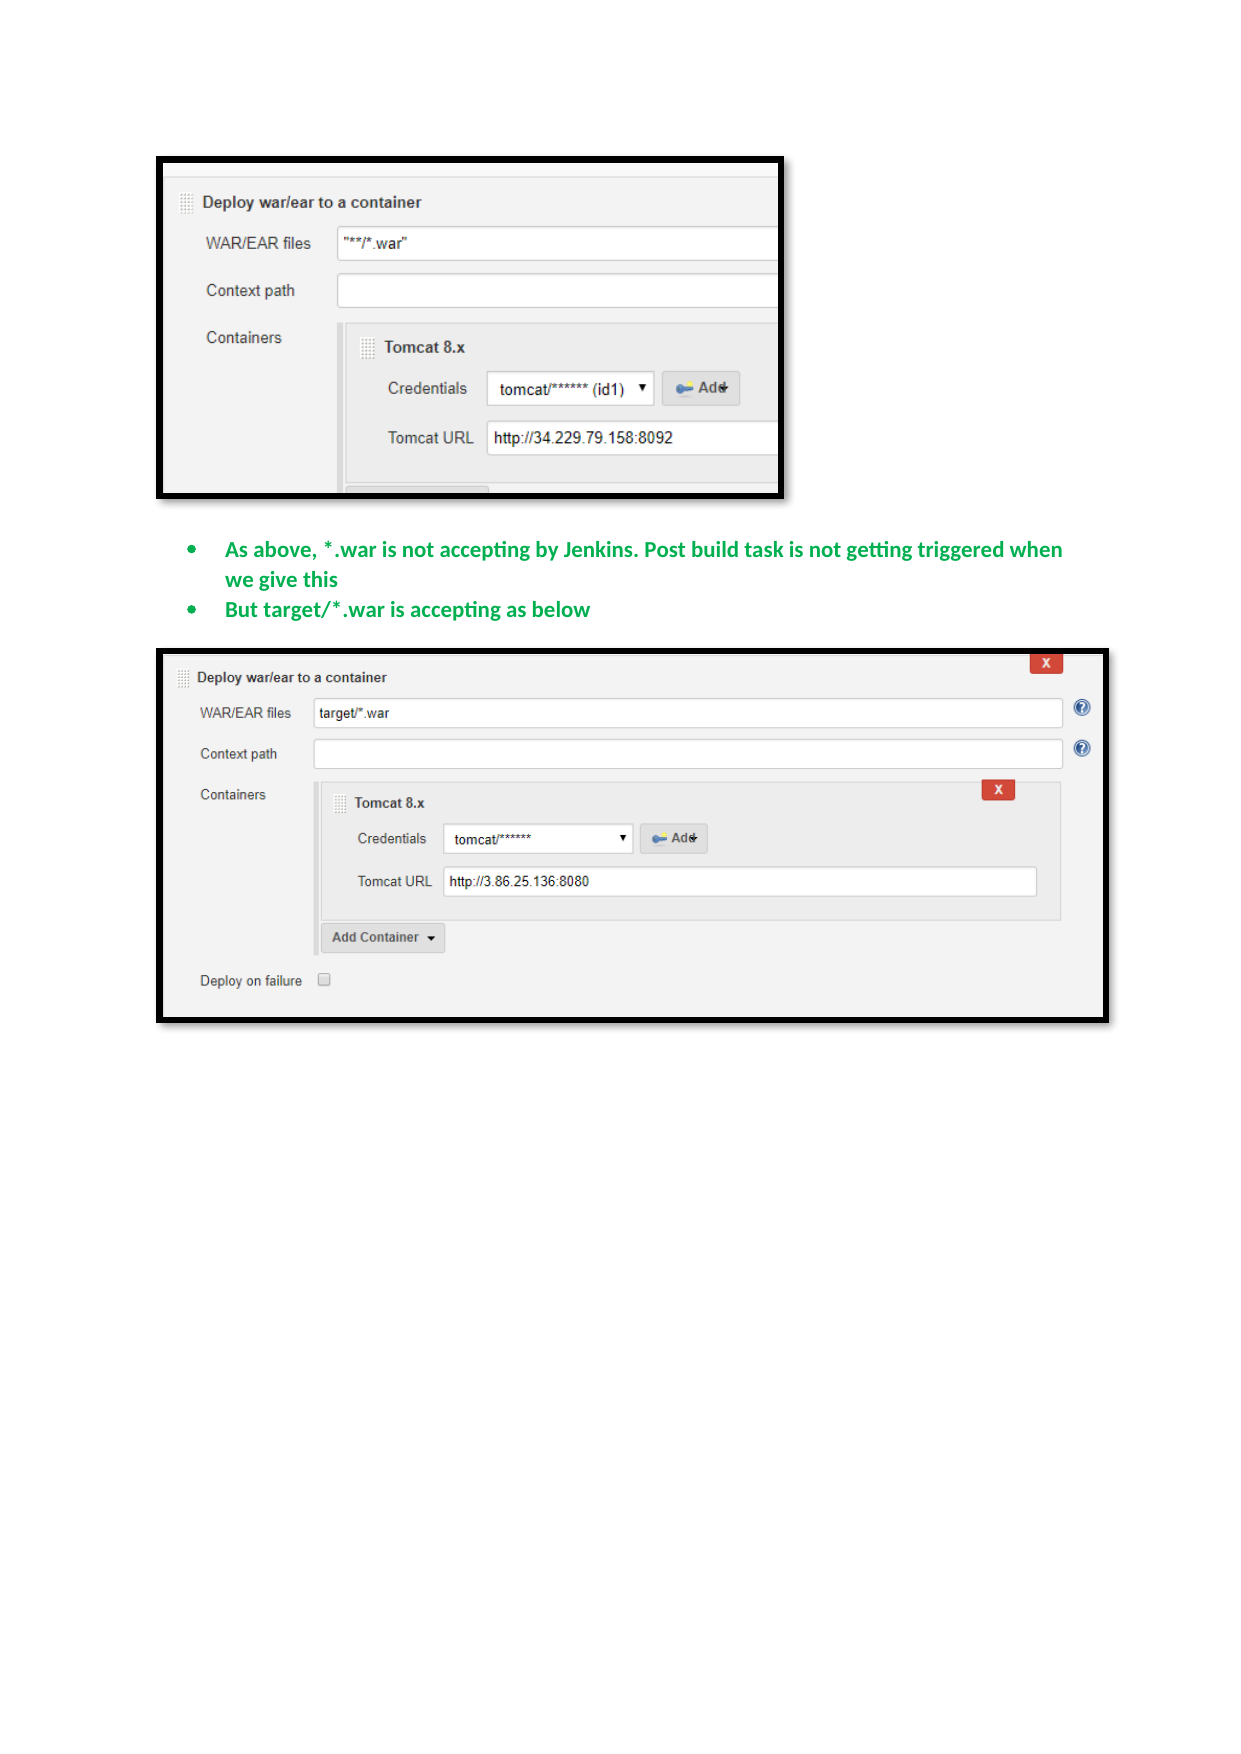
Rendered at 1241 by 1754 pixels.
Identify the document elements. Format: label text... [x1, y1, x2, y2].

list But target/*.war is accepting as below [187, 595, 1090, 623]
list As above, *.war is not accepting by Jenkins. Post build task is not getting triggered when we give this [187, 535, 1090, 593]
picture [163, 654, 1103, 1017]
picture [163, 163, 778, 493]
